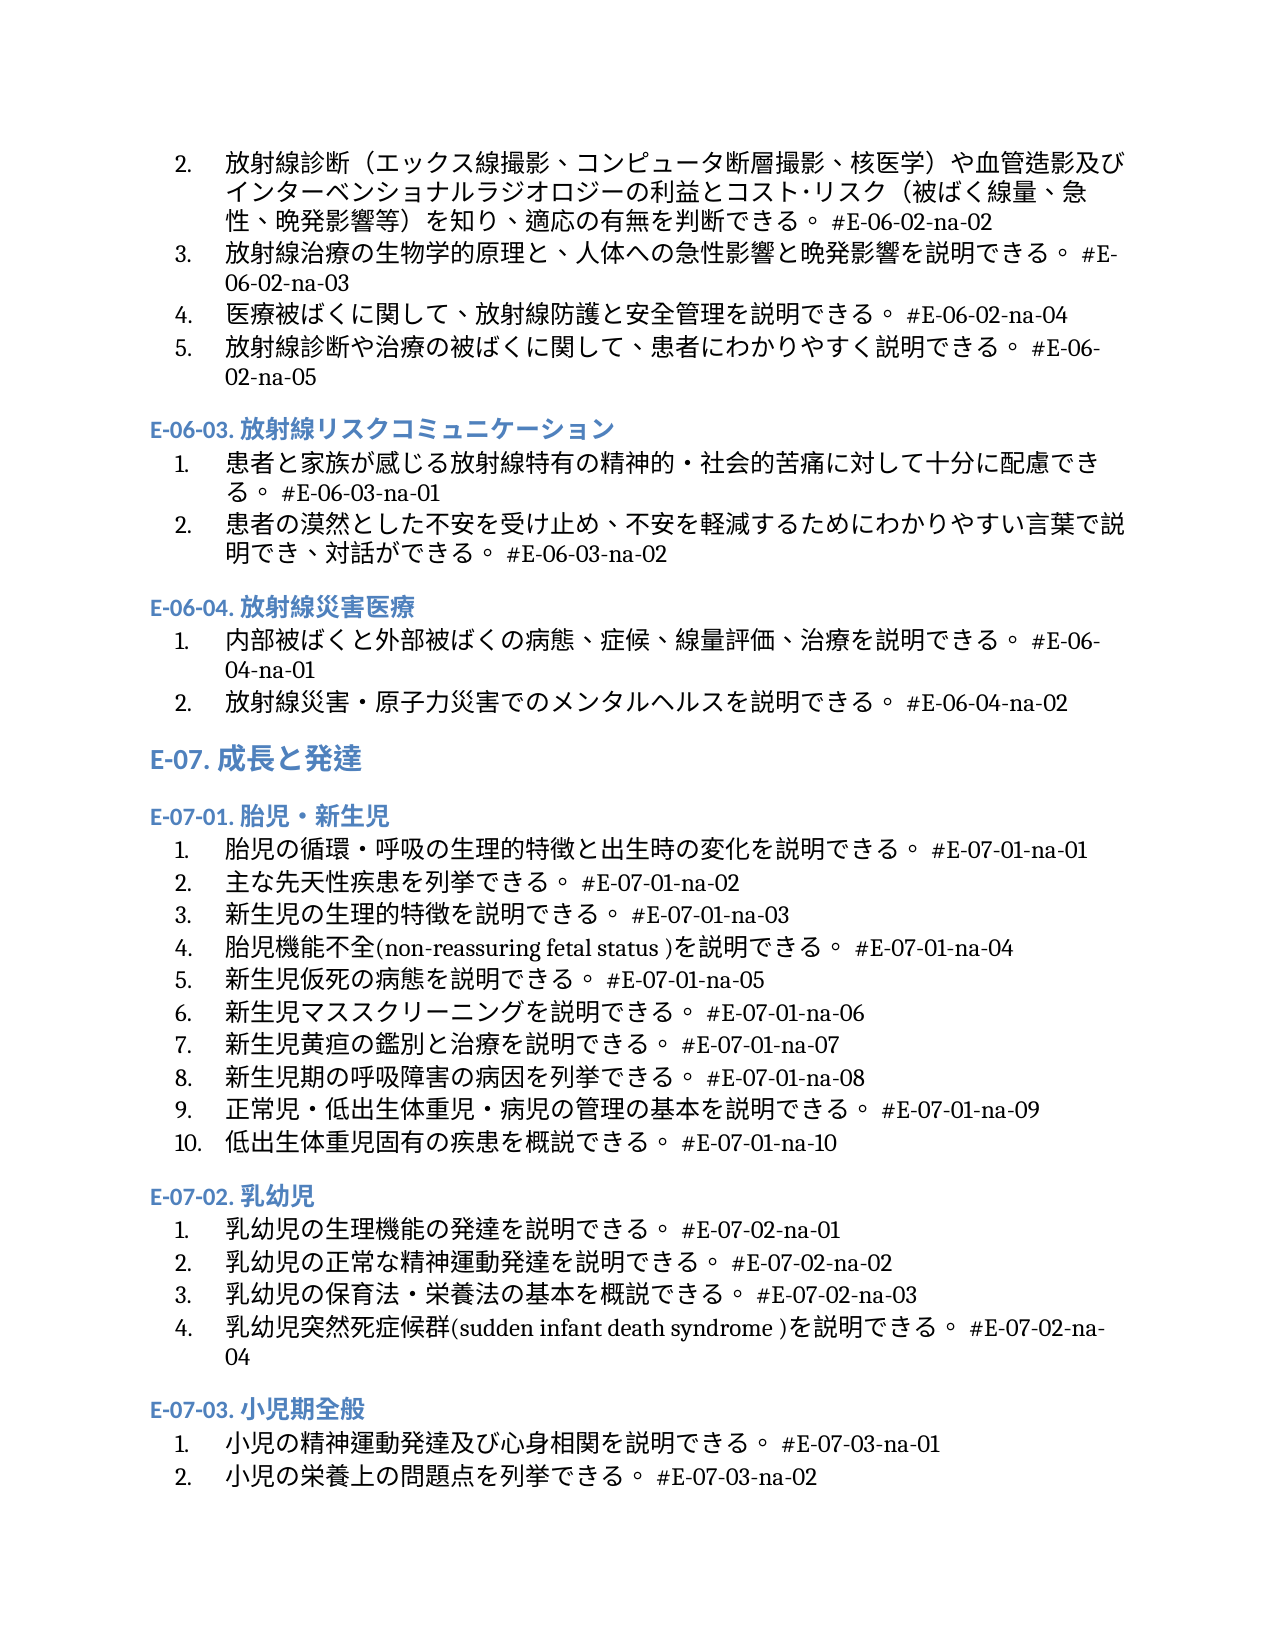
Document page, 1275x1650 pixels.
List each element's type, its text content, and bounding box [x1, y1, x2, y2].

list 低出生体重児固有の疾患を概説できる。 #E-07-01-na-10 [175, 1129, 1125, 1158]
list 正常児・低出生体重児・病児の管理の基本を説明できる。 #E-07-01-na-09 [175, 1096, 1125, 1125]
list 放射線診断や治療の被ばくに関して、患者にわかりやすく説明できる。 #E-06-02-na-05 [175, 334, 1125, 391]
list 小児の栄養上の問題点を列挙できる。 #E-07-03-na-02 [175, 1462, 1125, 1491]
list 乳幼児の保育法・栄養法の基本を概説できる。 #E-07-02-na-03 [175, 1281, 1125, 1310]
list 放射線治療の生物学的原理と、人体への急性影響と晩発影響を説明できる。 #E-06-02-na-03 [175, 240, 1125, 297]
list 新生児マススクリーニングを説明できる。 #E-07-01-na-06 [175, 999, 1125, 1028]
list 医療被ばくに関して、放射線防護と安全管理を説明できる。 #E-06-02-na-04 [175, 301, 1125, 330]
subtitle E-06-04. 放射線災害医療 [150, 589, 1125, 623]
list 新生児期の呼吸障害の病因を列挙できる。 #E-07-01-na-08 [175, 1064, 1125, 1093]
list 新生児の生理的特徴を説明できる。 #E-07-01-na-03 [175, 901, 1125, 930]
list 放射線災害・原子力災害でのメンタルヘルスを説明できる。 #E-06-04-na-02 [175, 688, 1125, 717]
list 乳幼児突然死症候群(sudden infant death syndrome )を説明できる。 #E-07-02-na-04 [175, 1314, 1125, 1371]
list 患者の漠然とした不安を受け止め、不安を軽減するためにわかりやすい言葉で説明でき、対話ができる。 #E-06-03-na-02 [175, 511, 1125, 569]
list 患者と家族が感じる放射線特有の精神的・社会的苦痛に対して十分に配慮できる。 #E-06-03-na-01 [175, 450, 1125, 507]
list 主な先天性疾患を列挙できる。 #E-07-01-na-02 [175, 869, 1125, 898]
list 胎児機能不全(non-reassuring fetal status )を説明できる。 #E-07-01-na-04 [175, 934, 1125, 963]
list 小児の精神運動発達及び心身相関を説明できる。 #E-07-03-na-01 [175, 1430, 1125, 1459]
subtitle E-07. 成長と発達 [150, 738, 1125, 778]
list 胎児の循環・呼吸の生理的特徴と出生時の変化を説明できる。 #E-07-01-na-01 [175, 836, 1125, 865]
subtitle E-07-01. 胎児・新生児 [150, 799, 1125, 833]
list 新生児黄疸の鑑別と治療を説明できる。 #E-07-01-na-07 [175, 1031, 1125, 1060]
list 乳幼児の正常な精神運動発達を説明できる。 #E-07-02-na-02 [175, 1249, 1125, 1278]
list 新生児仮死の病態を説明できる。 #E-07-01-na-05 [175, 966, 1125, 995]
subtitle E-07-03. 小児期全般 [150, 1392, 1125, 1426]
subtitle E-07-02. 乳幼児 [150, 1178, 1125, 1213]
subtitle E-06-03. 放射線リスクコミュニケーション [150, 412, 1125, 446]
list 乳幼児の生理機能の発達を説明できる。 #E-07-02-na-01 [175, 1216, 1125, 1245]
list 放射線診断（エックス線撮影、コンピュータ断層撮影、核医学）や血管造影及びインターベンショナルラジオロジーの利益とコスト･リスク（被ばく線量、急性、晩発影響等）を知り、適応の有無を判断できる。 #E-06-02-na-02 [175, 150, 1125, 236]
list 内部被ばくと外部被ばくの病態、症候、線量評価、治療を説明できる。 #E-06-04-na-01 [175, 627, 1125, 685]
